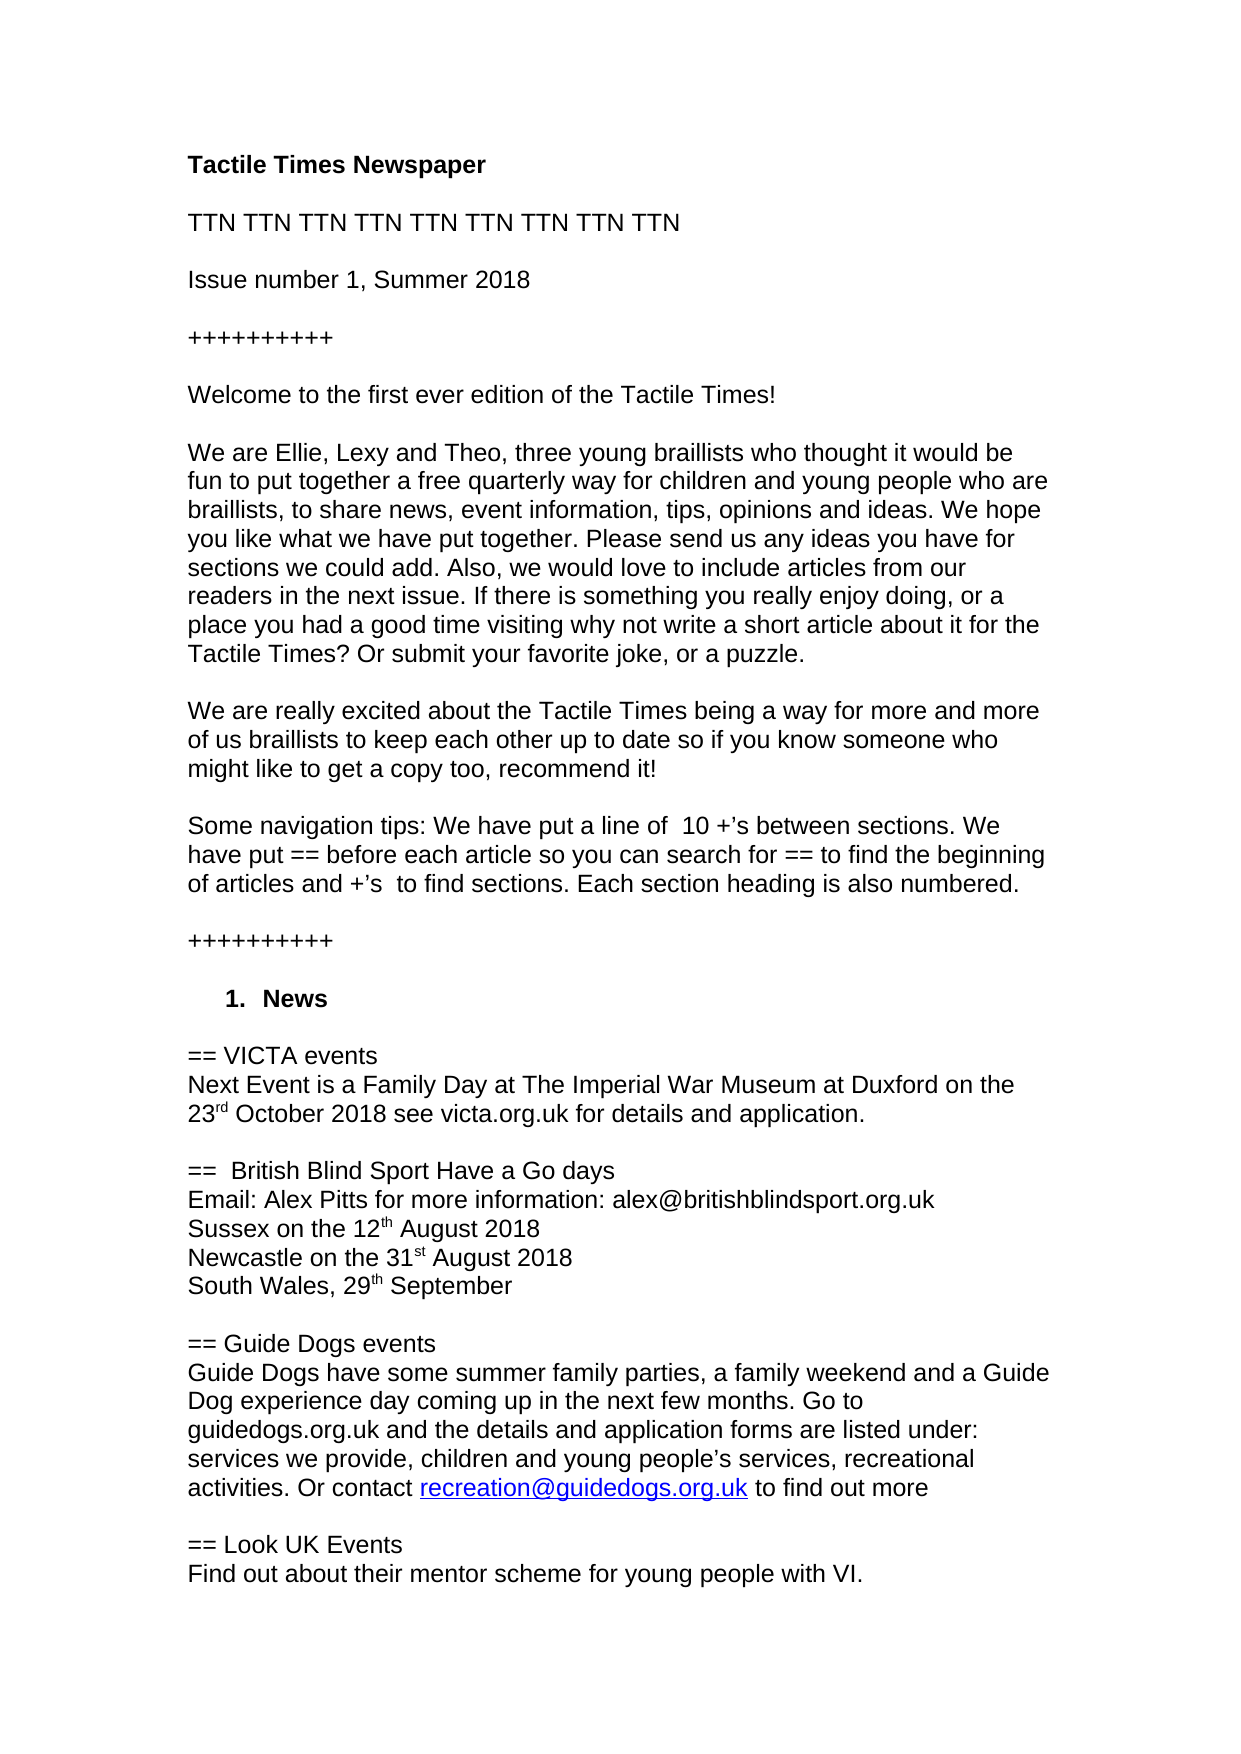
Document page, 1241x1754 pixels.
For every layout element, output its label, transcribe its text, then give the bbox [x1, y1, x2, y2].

text Newcastle on the 31st August 2018 [187, 1242, 1053, 1271]
text == British Blind Sport Have a Go days [187, 1156, 1053, 1185]
text Tactile Times Newspaper [187, 150, 1053, 179]
text We are really excited about the Tactile Times being a way for more and more of us braillists to keep each other up to date so if you know someone who might like to get a copy too, recommend it! [187, 696, 1053, 782]
text We are Ellie, Lexy and Theo, three young braillists who thought it would be fun to put together a free quarterly way for children and young people who are braillists, to share news, event information, tips, opinions and ideas. We hope you like what we have put together. Please send us any ideas you have for sections we could add. Also, we would love to include articles from our readers in the next issue. If there is something you really enjoy doing, or a place you had a good time visiting why not write a short article about it for the Tactile Times? Or submit your favorite joke, or a puzzle. [187, 437, 1053, 667]
text South Wales, 29th September [187, 1271, 1053, 1300]
text Sussex on the 12th August 2018 [187, 1214, 1053, 1242]
text == Guide Dogs events [187, 1329, 1053, 1357]
text Welcome to the first ever edition of the Tactile Times! [187, 380, 1053, 409]
text == Look UK Events [187, 1530, 1053, 1559]
text == VICTA events [187, 1041, 1053, 1070]
text ++++++++++ [187, 322, 1053, 351]
text Guide Dogs have some summer family parties, a family weekend and a Guide Dog experience day coming up in the next few months. Go to guidedogs.org.uk and the details and application forms are listed under: services we provide, children and young people’s services, recreational activities. Or contact recreation@guidedogs.org.uk to find out more [187, 1357, 1053, 1501]
text Issue number 1, Summer 2018 [187, 265, 1053, 294]
text TTN TTN TTN TTN TTN TTN TTN TTN TTN [187, 207, 1053, 236]
list News [225, 984, 1053, 1012]
text Find out about their mentor scheme for young people with VI. [187, 1559, 1053, 1587]
text Some navigation tips: We have put a line of 10 +’s between sections. We have put == before each article so you can search for == to find the beginning of articles and +’s to find sections. Each section heading is also numbered. [187, 811, 1053, 897]
text ++++++++++ [187, 926, 1053, 955]
text Next Event is a Family Day at The Imperial War Museum at Duxford on the 23rd October 2018 see victa.org.uk for details and application. [187, 1070, 1053, 1127]
text Email: Alex Pitts for more information: alex@britishblindsport.org.uk [187, 1185, 1053, 1214]
